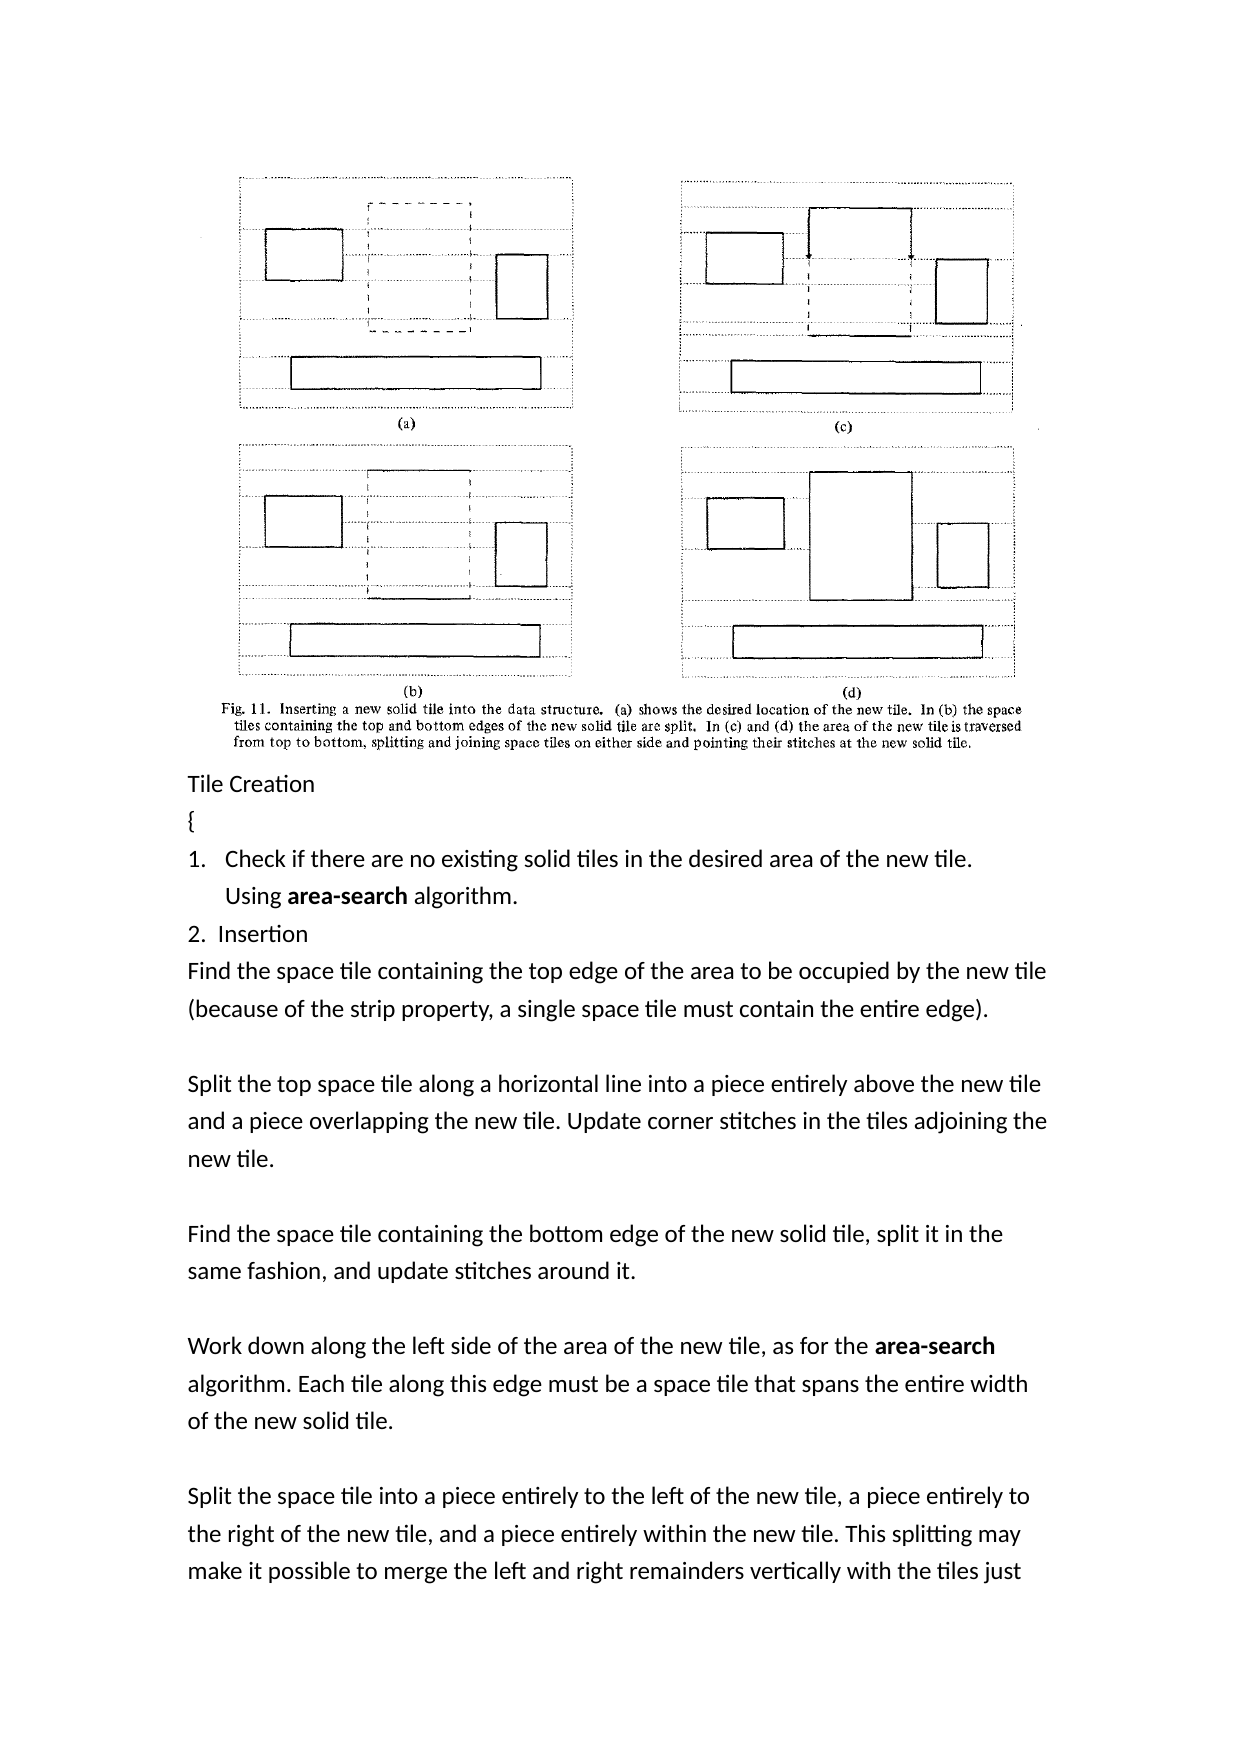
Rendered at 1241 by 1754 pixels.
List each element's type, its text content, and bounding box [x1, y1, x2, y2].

text Find the space tile containing the bottom edge of the new solid tile, split it in the same fashion, and update stitches around it. [187, 1214, 1053, 1289]
text Work down along the left side of the area of the new tile, as for the area-search algorithm. Each tile along this edge must be a space tile that spans the entire width of the new solid tile. [187, 1327, 1053, 1439]
picture [187, 164, 1059, 754]
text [187, 1477, 1053, 1589]
text Find the space tile containing the top edge of the area to be occupied by the new tile (because of the strip property, a single space tile must contain the entire edge). [187, 952, 1053, 1027]
list Check if there are no existing solid tiles in the desired area of the new tile. [187, 839, 1053, 877]
list Using area-search algorithm. [225, 877, 1053, 914]
text Tile Creation [187, 754, 1053, 802]
text Split the top space tile along a horizontal line into a piece entirely above the new tile and a piece overlapping the new tile. Update corner stitches in the tiles adjoining the new tile. [187, 1064, 1053, 1177]
text 2. Insertion [187, 914, 1053, 952]
text { [187, 802, 1053, 839]
